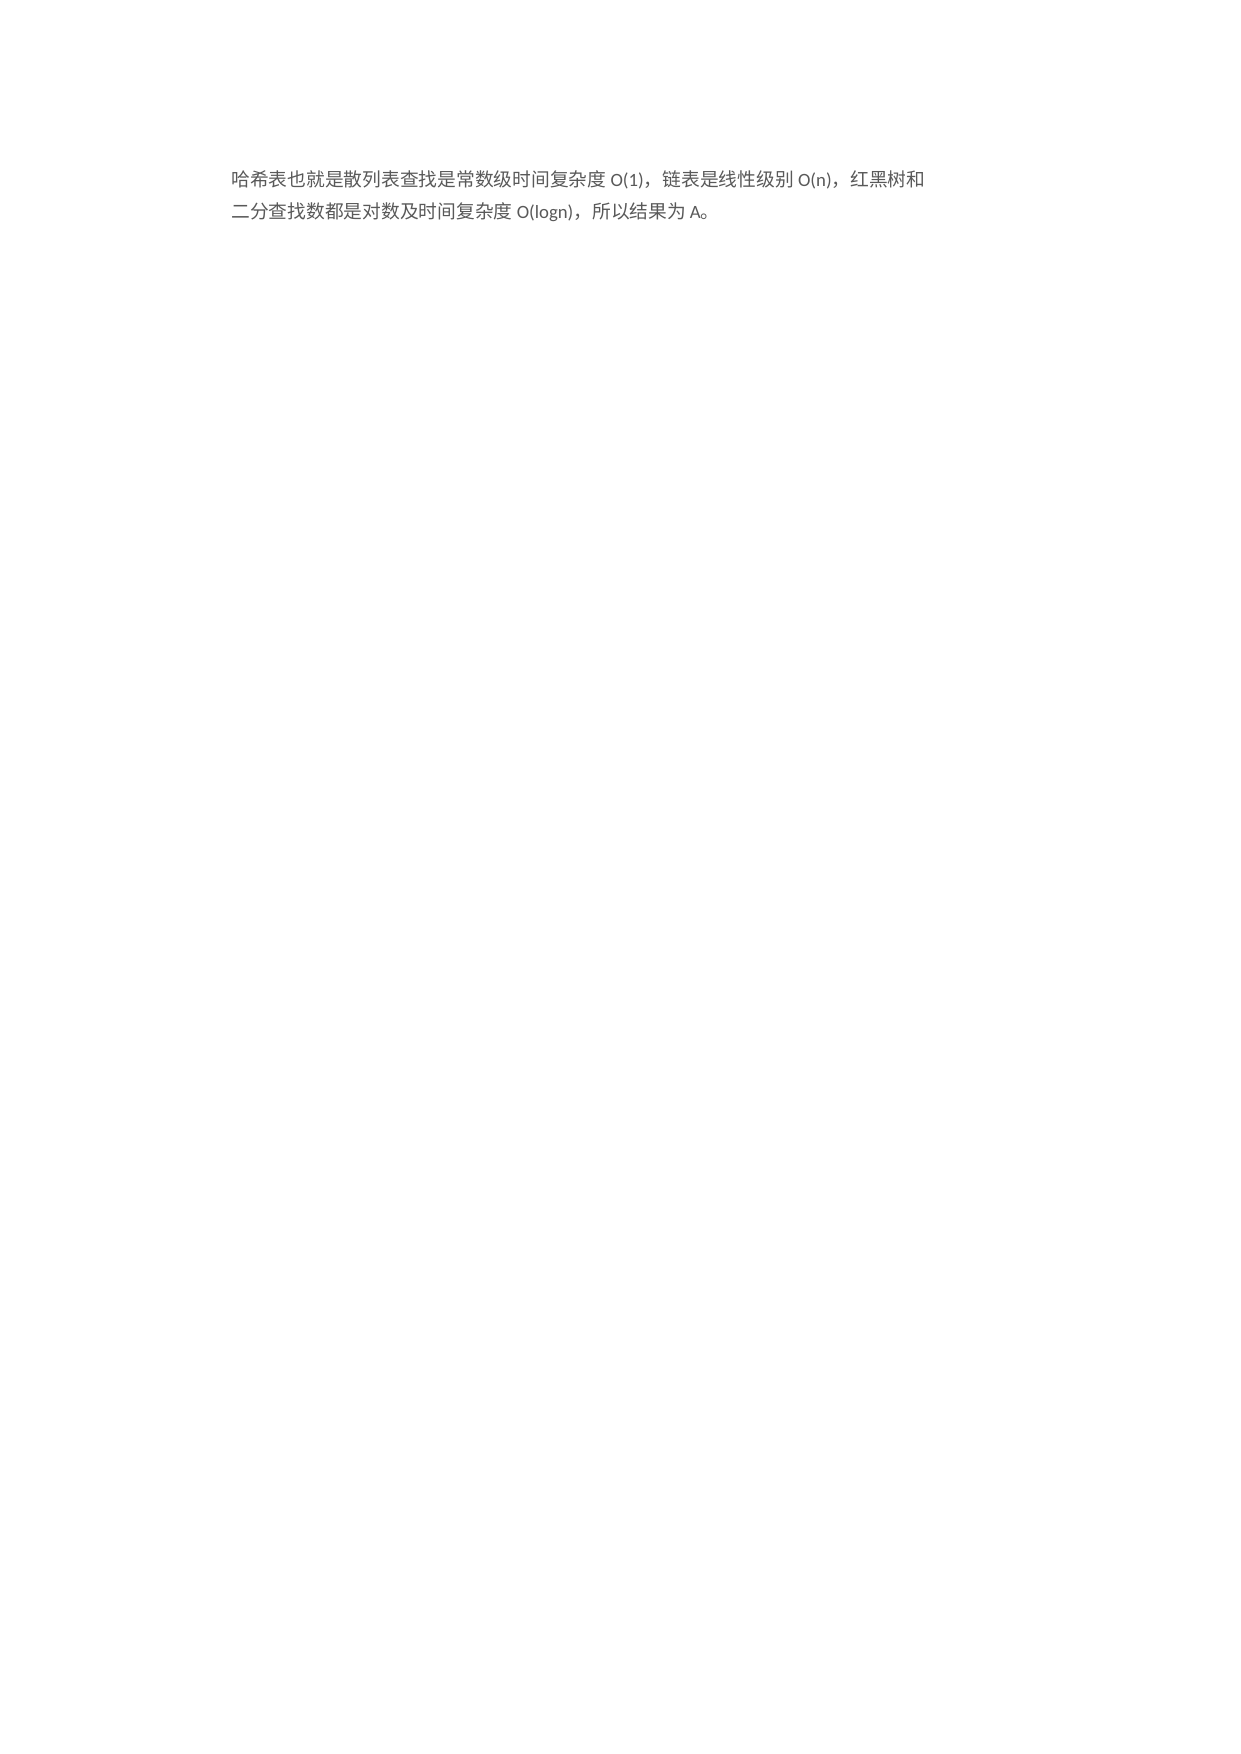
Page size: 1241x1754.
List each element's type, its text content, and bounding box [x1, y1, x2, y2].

text 二分查找数都是对数及时间复杂度 O(logn)，所以结果为A。 [187, 194, 1053, 227]
text 哈希表也就是散列表查找是常数级时间复杂度 O(1)，链表是线性级别 O(n)，红黑树和 [187, 162, 1053, 194]
